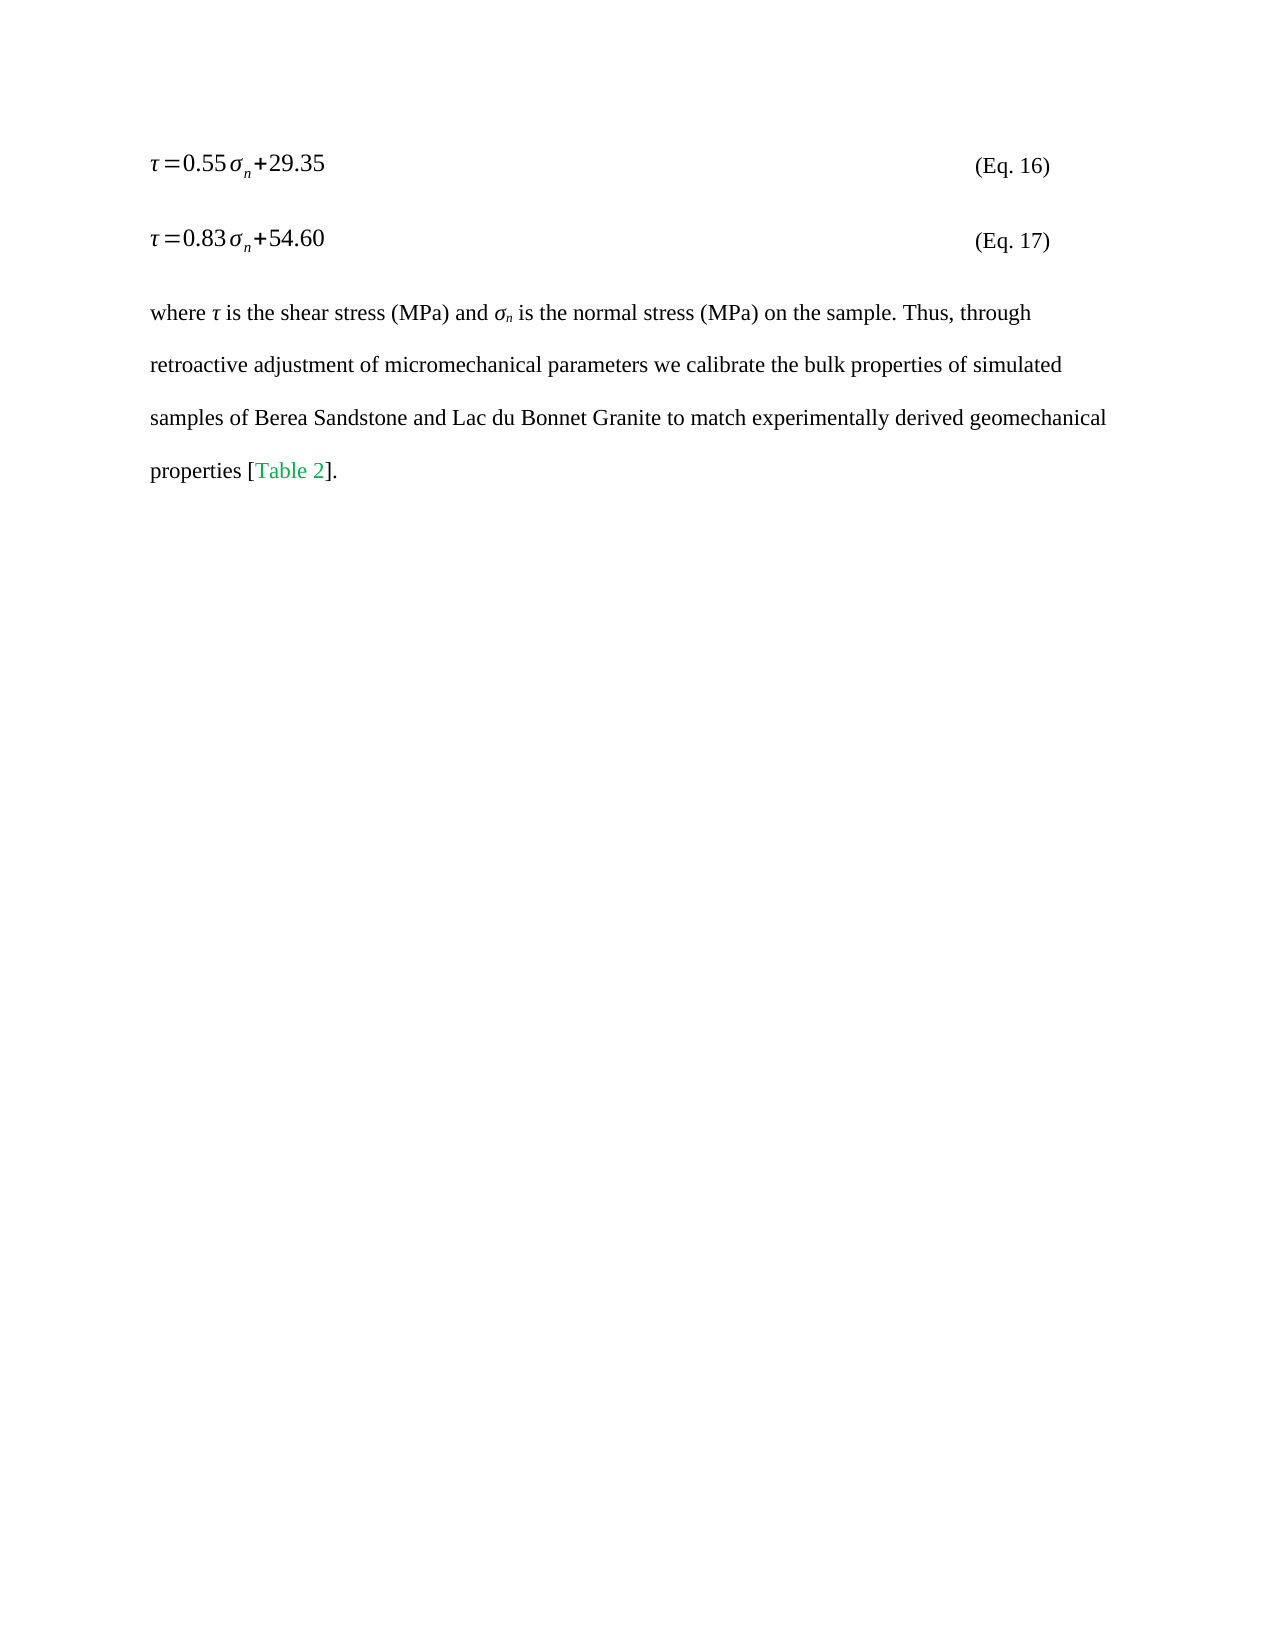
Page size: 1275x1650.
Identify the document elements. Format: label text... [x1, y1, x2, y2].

text where τ is the shear stress (MPa) and σn is the normal stress (MPa) on the sample. Thus, through retroactive adjustment of micromechanical parameters we calibrate the bulk properties of simulated samples of Berea Sandstone and Lac du Bonnet Granite to match experimentally derived geomechanical properties [Table 2]. [150, 299, 1125, 483]
text (Eq. 16) [150, 150, 1125, 181]
text (Eq. 17) [150, 224, 1125, 256]
